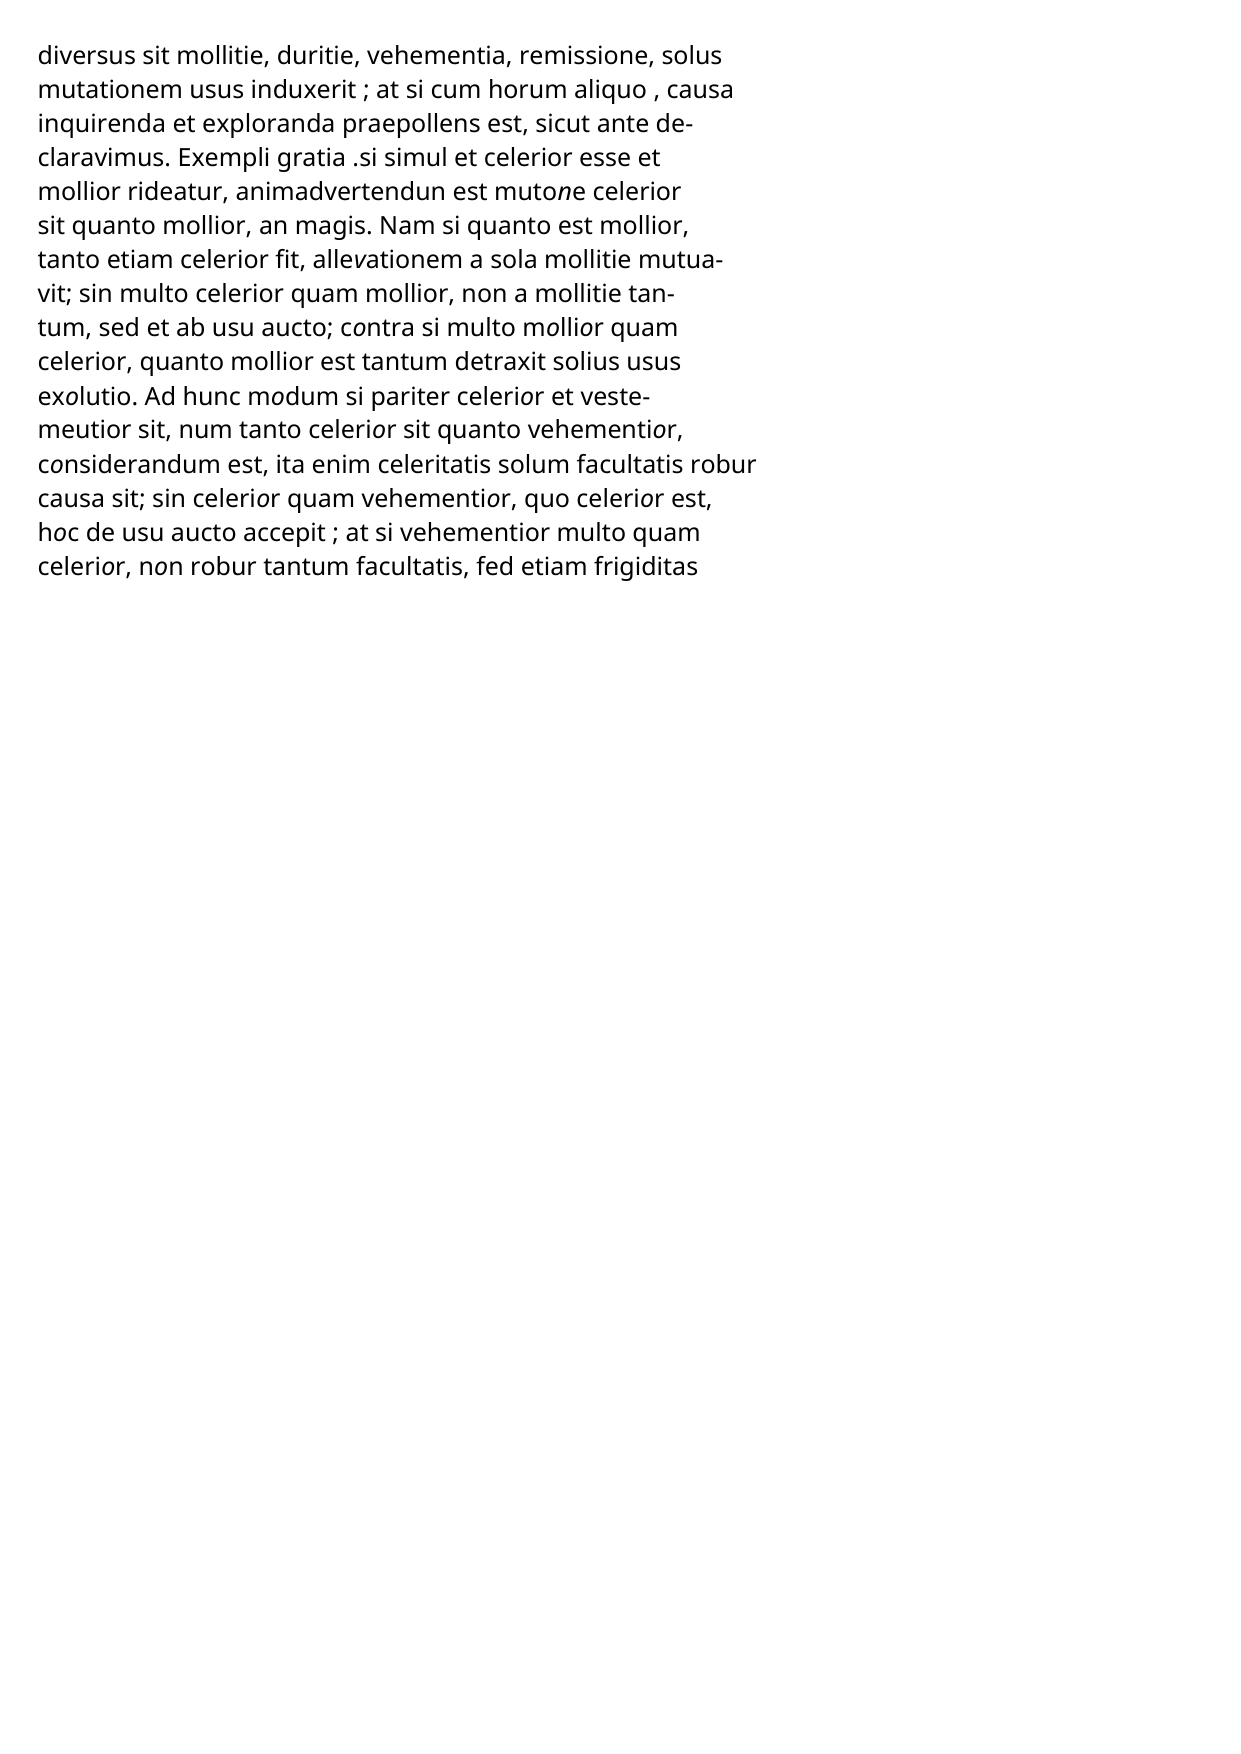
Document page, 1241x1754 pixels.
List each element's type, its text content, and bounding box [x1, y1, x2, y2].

text diversus sit mollitie, duritie, vehementia, remissione, solus mutationem usus induxerit ; at si cum horum aliquo , causa inquirenda et exploranda praepollens est, sicut ante de- claravimus. Exempli gratia .si simul et celerior esse et mollior rideatur, animadvertendun est mutone celerior sit quanto mollior, an magis. Nam si quanto est mollior, tanto etiam celerior fit, allevationem a sola mollitie mutua- vit; sin multo celerior quam mollior, non a mollitie tan- tum, sed et ab usu aucto; contra si multo mollior quam celerior, quanto mollior est tantum detraxit solius usus exolutio. Ad hunc modum si pariter celerior et veste- meutior sit, num tanto celerior sit quanto vehementior, considerandum est, ita enim celeritatis solum facultatis robur causa sit; sin celerior quam vehementior, quo celerior est, hoc de usu aucto accepit ; at si vehementior multo quam celerior, non robur tantum facultatis, fed etiam frigiditas [37, 37, 1203, 582]
